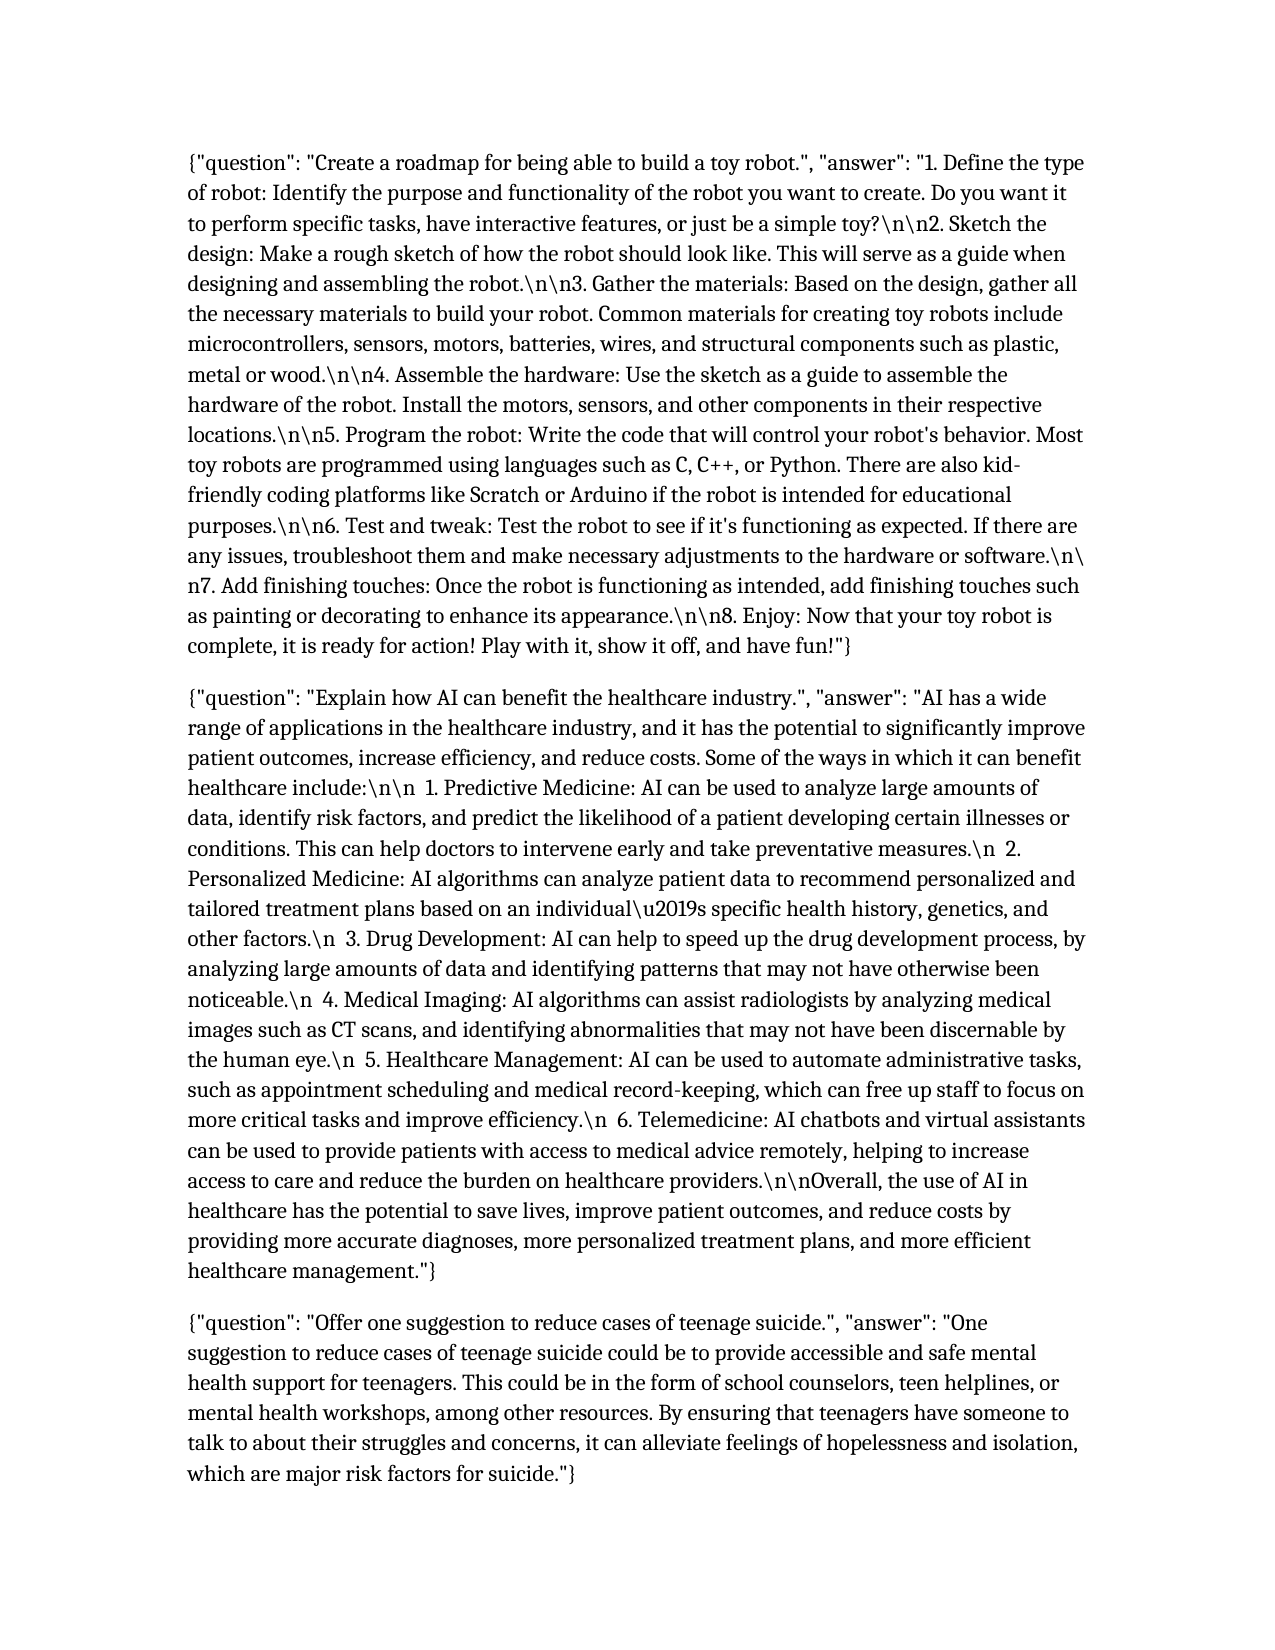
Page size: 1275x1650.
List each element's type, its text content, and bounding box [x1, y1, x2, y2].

text {"question": "Create a roadmap for being able to build a toy robot.", "answer": "1. Define the type of robot: Identify the purpose and functionality of the robot you want to create. Do you want it to perform specific tasks, have interactive features, or just be a simple toy?\n\n2. Sketch the design: Make a rough sketch of how the robot should look like. This will serve as a guide when designing and assembling the robot.\n\n3. Gather the materials: Based on the design, gather all the necessary materials to build your robot. Common materials for creating toy robots include microcontrollers, sensors, motors, batteries, wires, and structural components such as plastic, metal or wood.\n\n4. Assemble the hardware: Use the sketch as a guide to assemble the hardware of the robot. Install the motors, sensors, and other components in their respective locations.\n\n5. Program the robot: Write the code that will control your robot's behavior. Most toy robots are programmed using languages such as C, C++, or Python. There are also kid-friendly coding platforms like Scratch or Arduino if the robot is intended for educational purposes.\n\n6. Test and tweak: Test the robot to see if it's functioning as expected. If there are any issues, troubleshoot them and make necessary adjustments to the hardware or software.\n\n7. Add finishing touches: Once the robot is functioning as intended, add finishing touches such as painting or decorating to enhance its appearance.\n\n8. Enjoy: Now that your toy robot is complete, it is ready for action! Play with it, show it off, and have fun!"} [187, 150, 1087, 660]
text {"question": "Explain how AI can benefit the healthcare industry.", "answer": "AI has a wide range of applications in the healthcare industry, and it has the potential to significantly improve patient outcomes, increase efficiency, and reduce costs. Some of the ways in which it can benefit healthcare include:\n\n 1. Predictive Medicine: AI can be used to analyze large amounts of data, identify risk factors, and predict the likelihood of a patient developing certain illnesses or conditions. This can help doctors to intervene early and take preventative measures.\n 2. Personalized Medicine: AI algorithms can analyze patient data to recommend personalized and tailored treatment plans based on an individual\u2019s specific health history, genetics, and other factors.\n 3. Drug Development: AI can help to speed up the drug development process, by analyzing large amounts of data and identifying patterns that may not have otherwise been noticeable.\n 4. Medical Imaging: AI algorithms can assist radiologists by analyzing medical images such as CT scans, and identifying abnormalities that may not have been discernable by the human eye.\n 5. Healthcare Management: AI can be used to automate administrative tasks, such as appointment scheduling and medical record-keeping, which can free up staff to focus on more critical tasks and improve efficiency.\n 6. Telemedicine: AI chatbots and virtual assistants can be used to provide patients with access to medical advice remotely, helping to increase access to care and reduce the burden on healthcare providers.\n\nOverall, the use of AI in healthcare has the potential to save lives, improve patient outcomes, and reduce costs by providing more accurate diagnoses, more personalized treatment plans, and more efficient healthcare management."} [187, 684, 1087, 1285]
text {"question": "Offer one suggestion to reduce cases of teenage suicide.", "answer": "One suggestion to reduce cases of teenage suicide could be to provide accessible and safe mental health support for teenagers. This could be in the form of school counselors, teen helplines, or mental health workshops, among other resources. By ensuring that teenagers have someone to talk to about their struggles and concerns, it can alleviate feelings of hopelessness and isolation, which are major risk factors for suicide."} [187, 1309, 1087, 1487]
